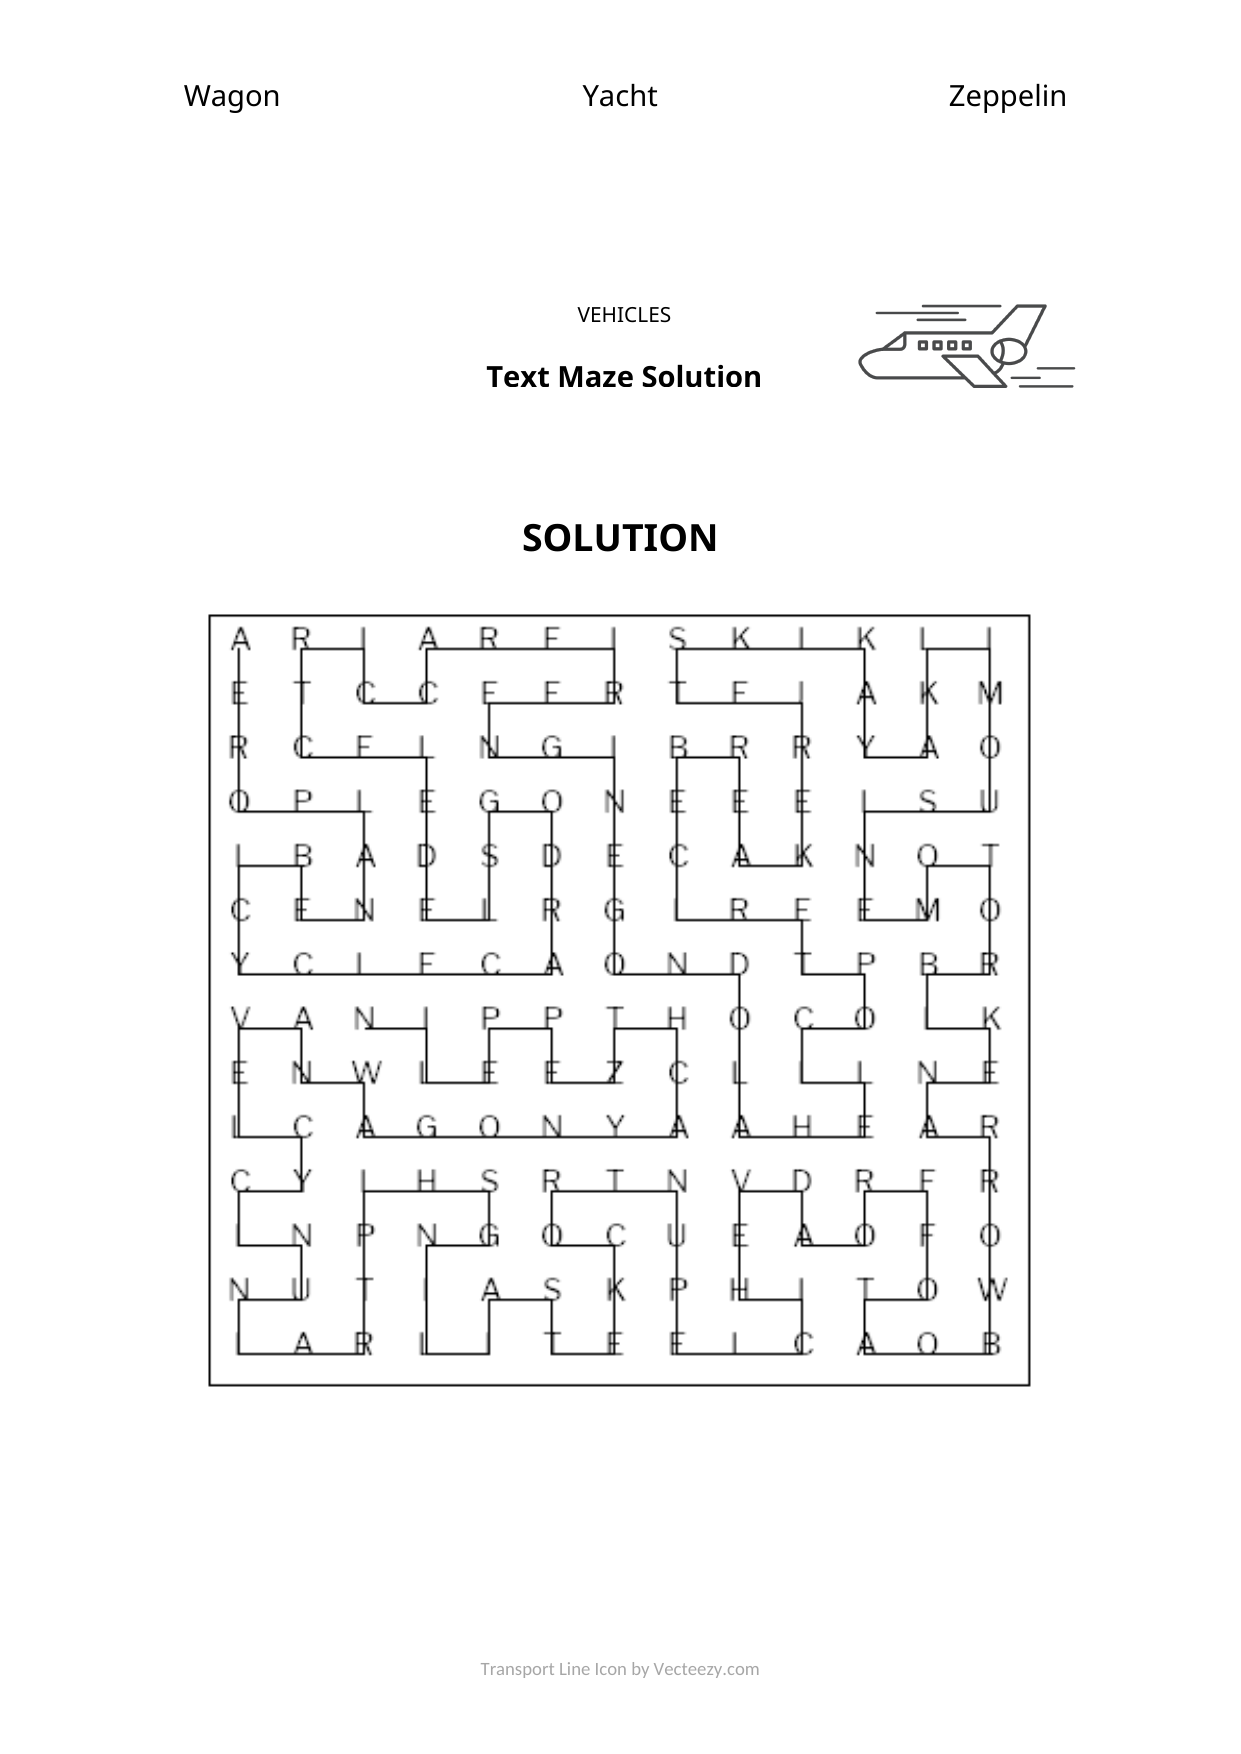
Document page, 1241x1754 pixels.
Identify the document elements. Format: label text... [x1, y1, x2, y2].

text Yacht [463, 75, 777, 115]
text Wagon [75, 75, 389, 115]
text Zeppelin [851, 75, 1165, 115]
picture [207, 613, 1033, 1389]
text SOLUTION [75, 512, 1165, 563]
